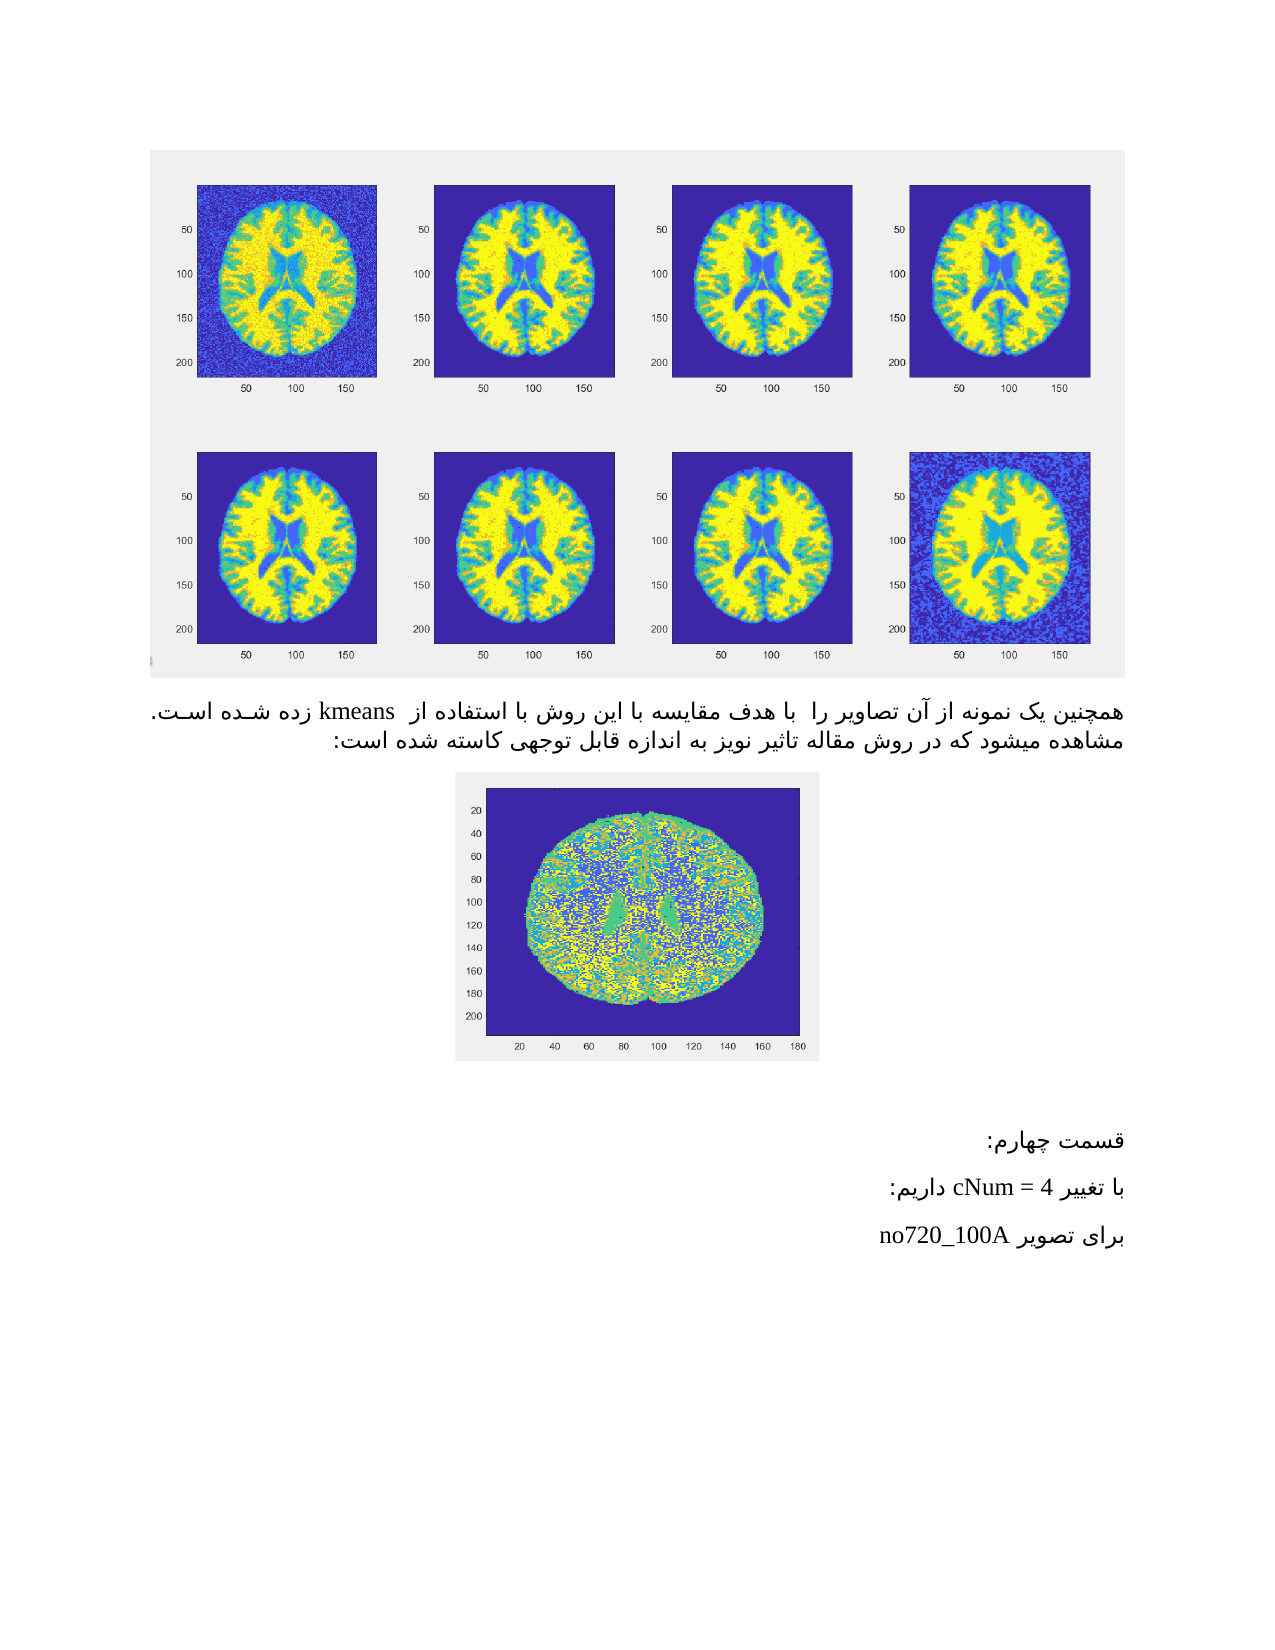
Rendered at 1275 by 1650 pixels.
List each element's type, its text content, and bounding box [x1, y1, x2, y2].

text با تغییر cNum = 4 داریم: [150, 1172, 1125, 1201]
picture [150, 150, 1125, 678]
picture [455, 772, 820, 1061]
text قسمت چهارم: [150, 1127, 1125, 1154]
text همچنین یک نمونه از آن تصاویر را با هدف مقایسه با این روش با استفاده از kmeans زده شده است. مشاهده میشود که در روش مقاله تاثیر نویز به اندازه قابل توجهی کاسته شده است: [150, 696, 1125, 754]
text برای تصویر no720_100A [150, 1220, 1125, 1249]
